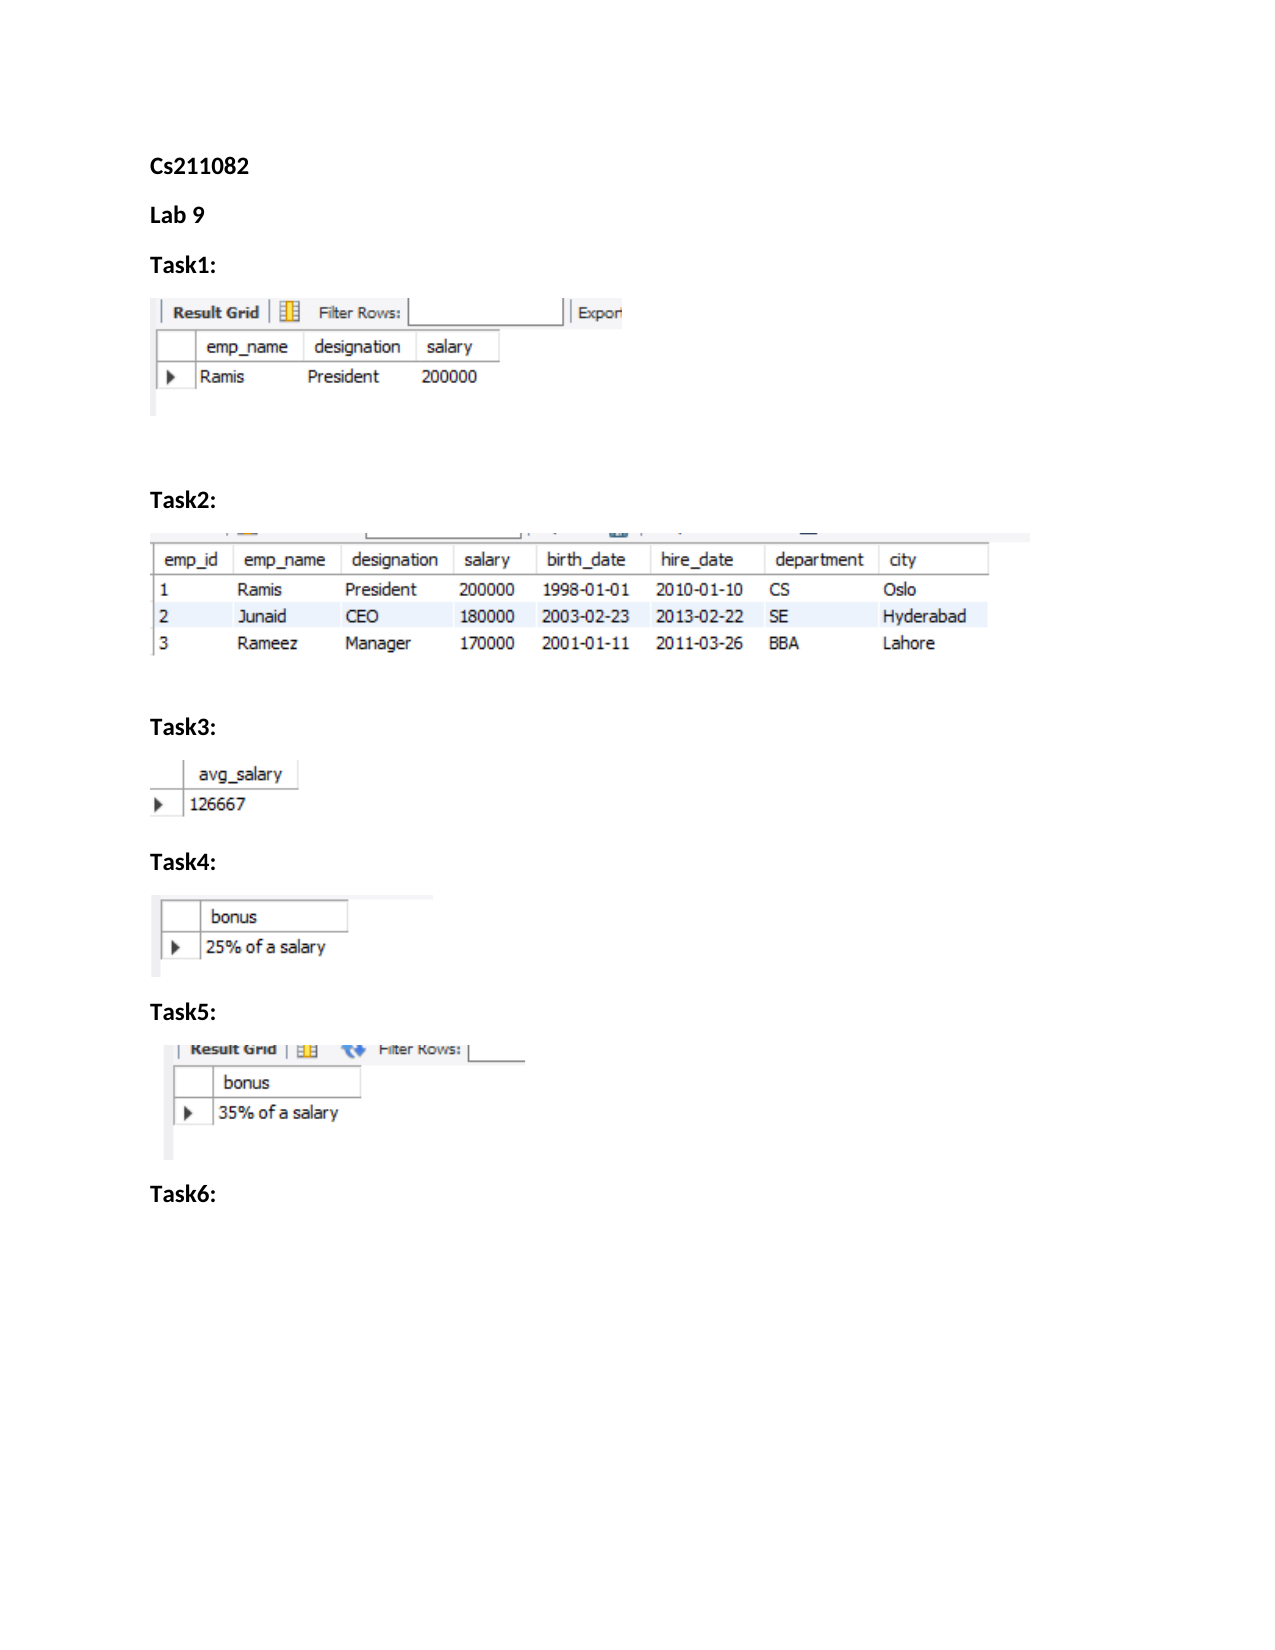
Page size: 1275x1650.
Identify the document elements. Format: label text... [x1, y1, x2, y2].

text Lab 9 [150, 199, 1125, 230]
picture [150, 895, 433, 977]
picture [150, 760, 429, 828]
text Task6: [150, 1178, 1125, 1209]
picture [150, 1045, 525, 1160]
text Task1: [150, 249, 1125, 280]
text Task4: [150, 846, 1125, 877]
text Task2: [150, 484, 1125, 515]
picture [150, 533, 1030, 692]
picture [150, 298, 622, 416]
text Cs211082 [150, 150, 1125, 181]
text Task3: [150, 711, 1125, 741]
text Task5: [150, 996, 1125, 1026]
